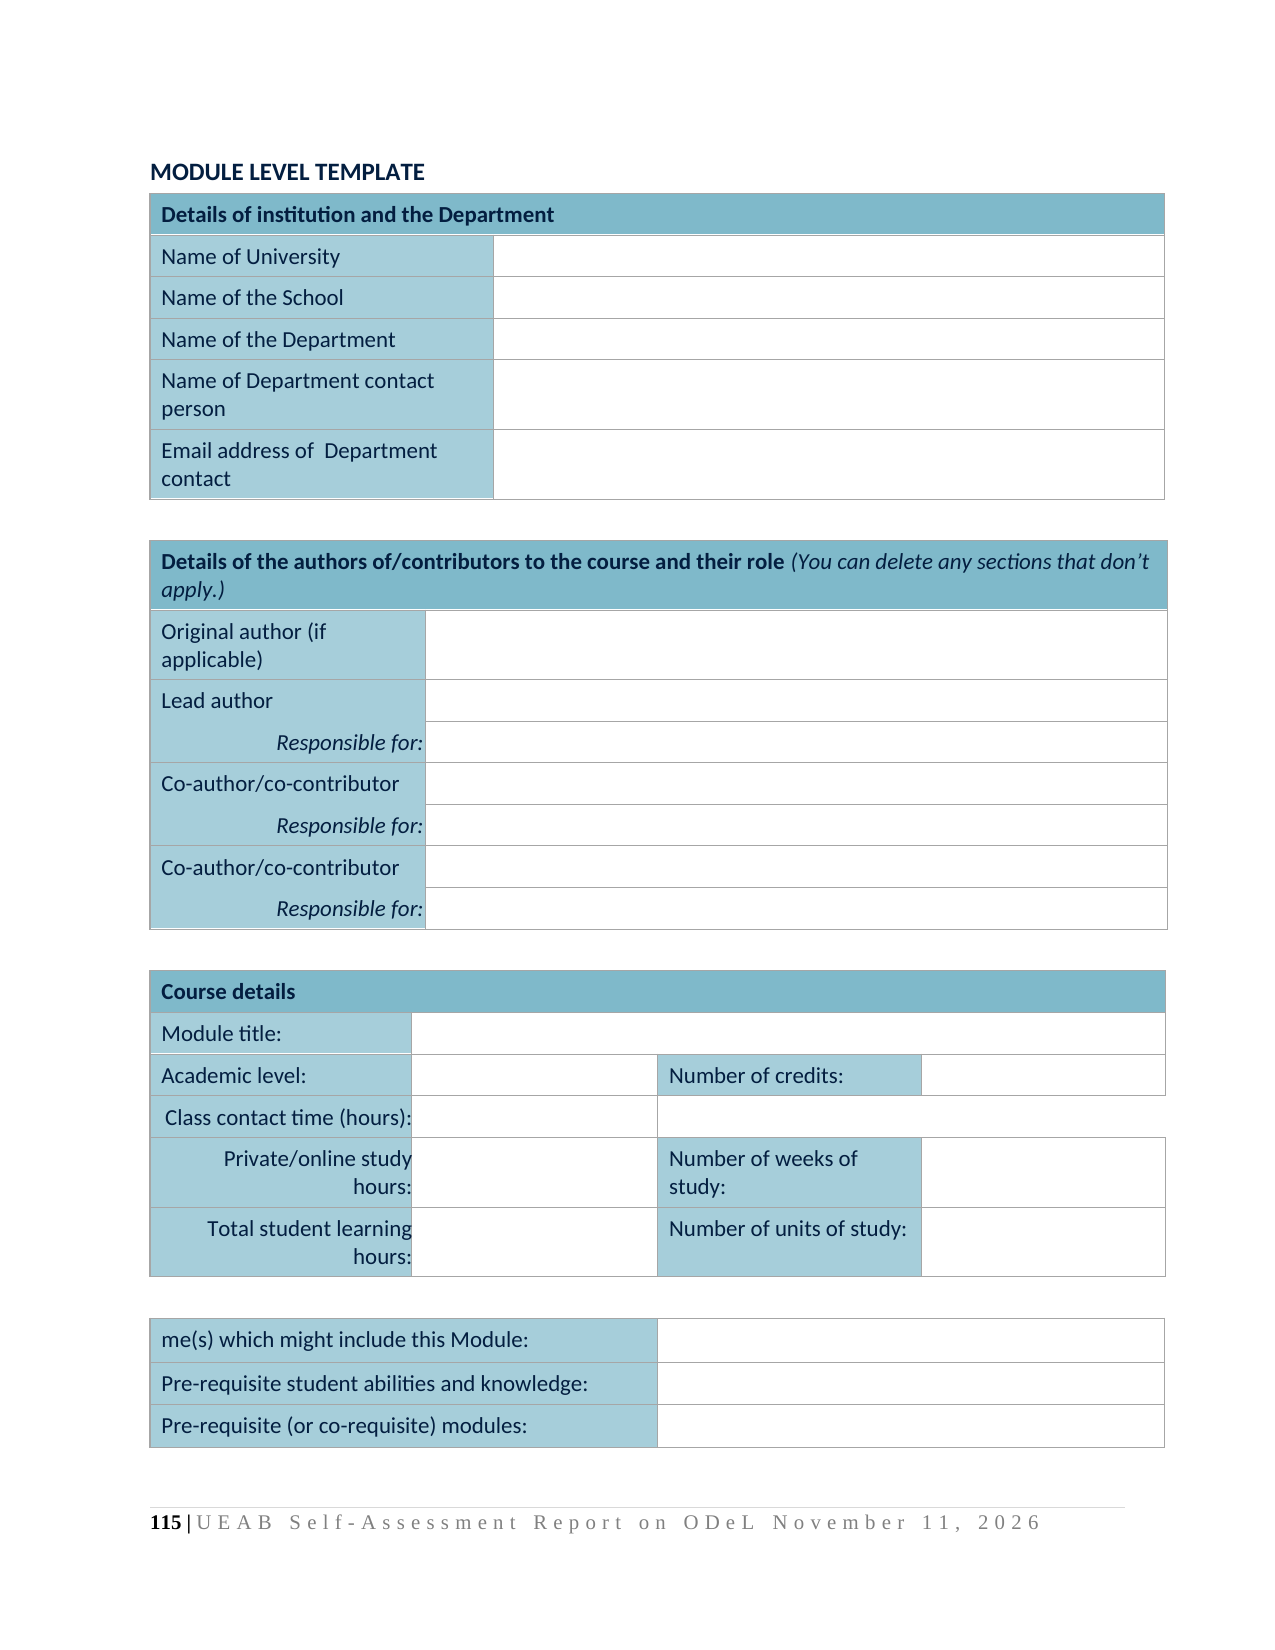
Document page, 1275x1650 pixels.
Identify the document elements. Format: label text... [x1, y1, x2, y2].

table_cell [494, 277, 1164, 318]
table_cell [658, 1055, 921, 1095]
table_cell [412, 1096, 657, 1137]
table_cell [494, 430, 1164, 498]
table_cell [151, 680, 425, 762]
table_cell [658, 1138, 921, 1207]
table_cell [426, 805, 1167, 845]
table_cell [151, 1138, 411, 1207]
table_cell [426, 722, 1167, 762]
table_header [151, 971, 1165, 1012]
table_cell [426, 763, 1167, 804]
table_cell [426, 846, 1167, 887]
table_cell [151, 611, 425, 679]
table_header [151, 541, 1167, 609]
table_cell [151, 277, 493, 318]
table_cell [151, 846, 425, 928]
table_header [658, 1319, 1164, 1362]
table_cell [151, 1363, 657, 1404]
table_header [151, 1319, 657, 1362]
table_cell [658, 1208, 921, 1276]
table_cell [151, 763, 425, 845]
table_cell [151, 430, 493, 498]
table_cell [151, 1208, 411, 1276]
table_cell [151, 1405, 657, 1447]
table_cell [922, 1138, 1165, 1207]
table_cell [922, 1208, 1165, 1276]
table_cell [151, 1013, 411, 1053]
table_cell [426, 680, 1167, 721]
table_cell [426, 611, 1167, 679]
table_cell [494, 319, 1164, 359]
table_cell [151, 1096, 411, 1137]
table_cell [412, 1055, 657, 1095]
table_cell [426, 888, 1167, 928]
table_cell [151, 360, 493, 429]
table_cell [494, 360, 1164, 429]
text MODULE LEVEL TEMPLATE [150, 156, 1125, 187]
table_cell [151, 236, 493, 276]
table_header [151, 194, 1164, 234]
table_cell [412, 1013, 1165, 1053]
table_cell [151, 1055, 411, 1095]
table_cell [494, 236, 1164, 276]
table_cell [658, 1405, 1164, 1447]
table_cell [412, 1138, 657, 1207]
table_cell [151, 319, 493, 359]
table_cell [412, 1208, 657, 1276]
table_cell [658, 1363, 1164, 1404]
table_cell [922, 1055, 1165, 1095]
